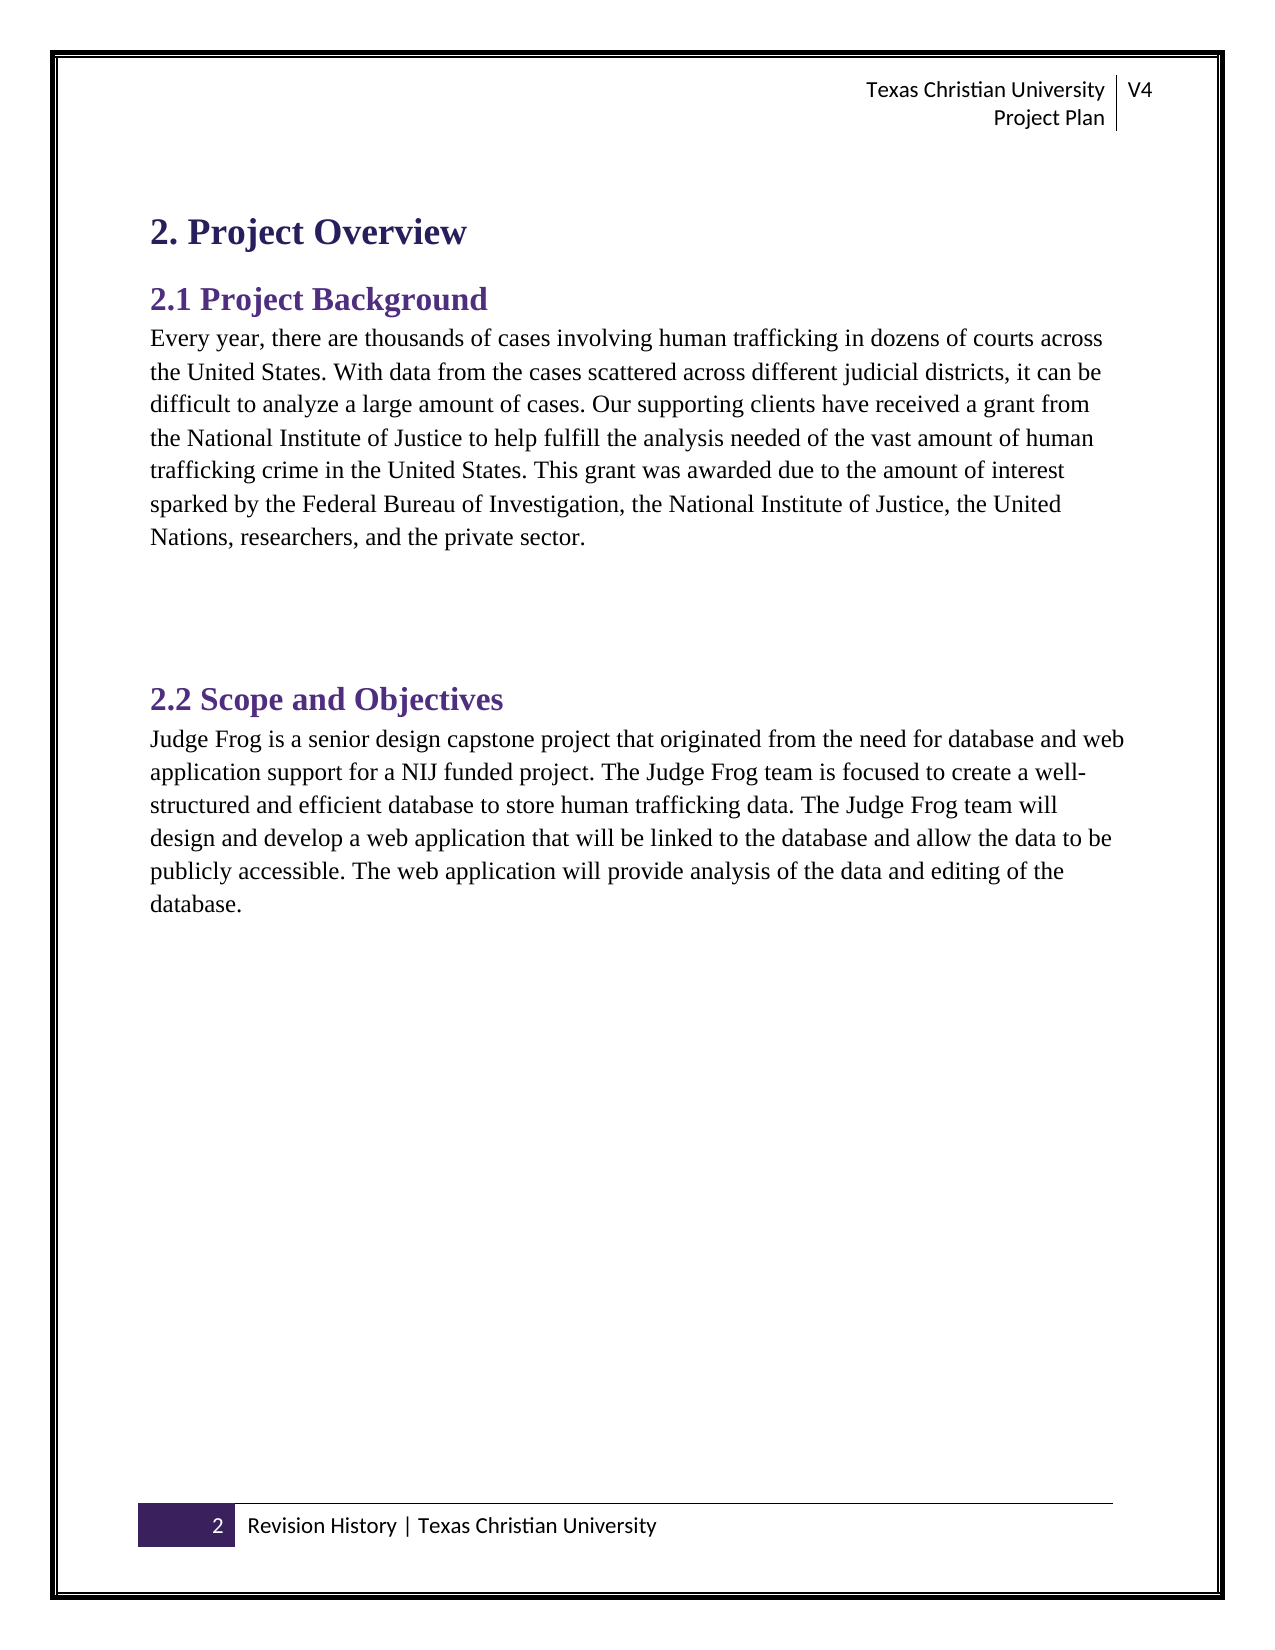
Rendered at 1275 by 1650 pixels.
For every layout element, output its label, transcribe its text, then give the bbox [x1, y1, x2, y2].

subtitle 2.2 Scope and Objectives [150, 679, 1125, 718]
text Every year, there are thousands of cases involving human trafficking in dozens of courts across the United States. With data from the cases scattered across different judicial districts, it can be difficult to analyze a large amount of cases. Our supporting clients have received a grant from the National Institute of Justice to help fulfill the analysis needed of the vast amount of human trafficking crime in the United States. This grant was awarded due to the amount of interest sparked by the Federal Bureau of Investigation, the National Institute of Justice, the United Nations, researchers, and the private sector. [150, 323, 1125, 550]
subtitle Project Overview [150, 209, 1125, 252]
subtitle 2.1 Project Background [150, 279, 1125, 318]
text Judge Frog is a senior design capstone project that originated from the need for database and web application support for a NIJ funded project. The Judge Frog team is focused to create a well-structured and efficient database to store human trafficking data. The Judge Frog team will design and develop a web application that will be linked to the database and allow the data to be publicly accessible. The web application will provide analysis of the data and editing of the database. [150, 724, 1125, 917]
